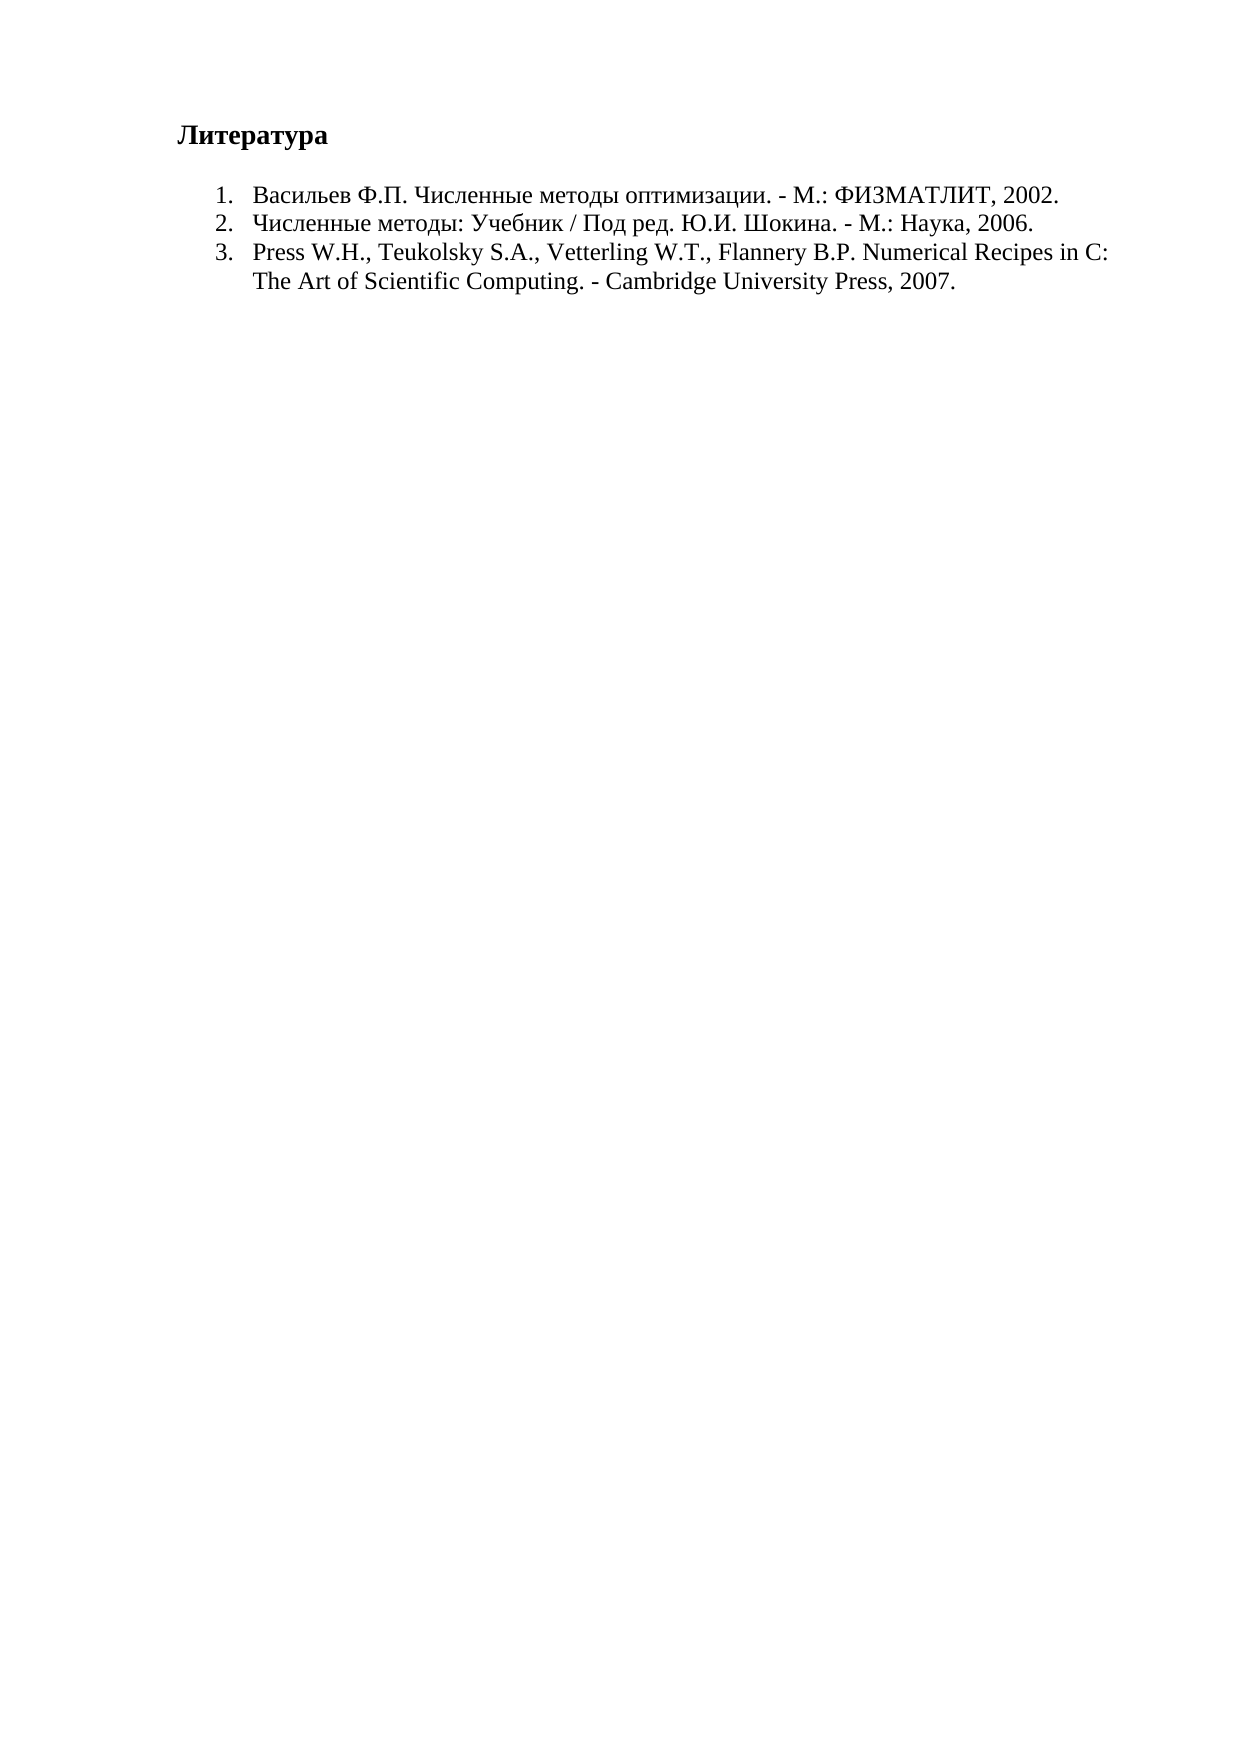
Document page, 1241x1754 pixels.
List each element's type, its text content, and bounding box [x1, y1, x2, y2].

list Press W.H., Teukolsky S.A., Vetterling W.T., Flannery B.P. Numerical Recipes in C: The Art of Scientific Computing. - Cambridge University Press, 2007. [215, 237, 1152, 295]
list Васильев Ф.П. Численные методы оптимизации. - М.: ФИЗМАТЛИТ, 2002. [215, 180, 1152, 208]
list Численные методы: Учебник / Под ред. Ю.И. Шокина. - М.: Наука, 2006. [215, 208, 1152, 237]
text Литература [177, 118, 1152, 151]
